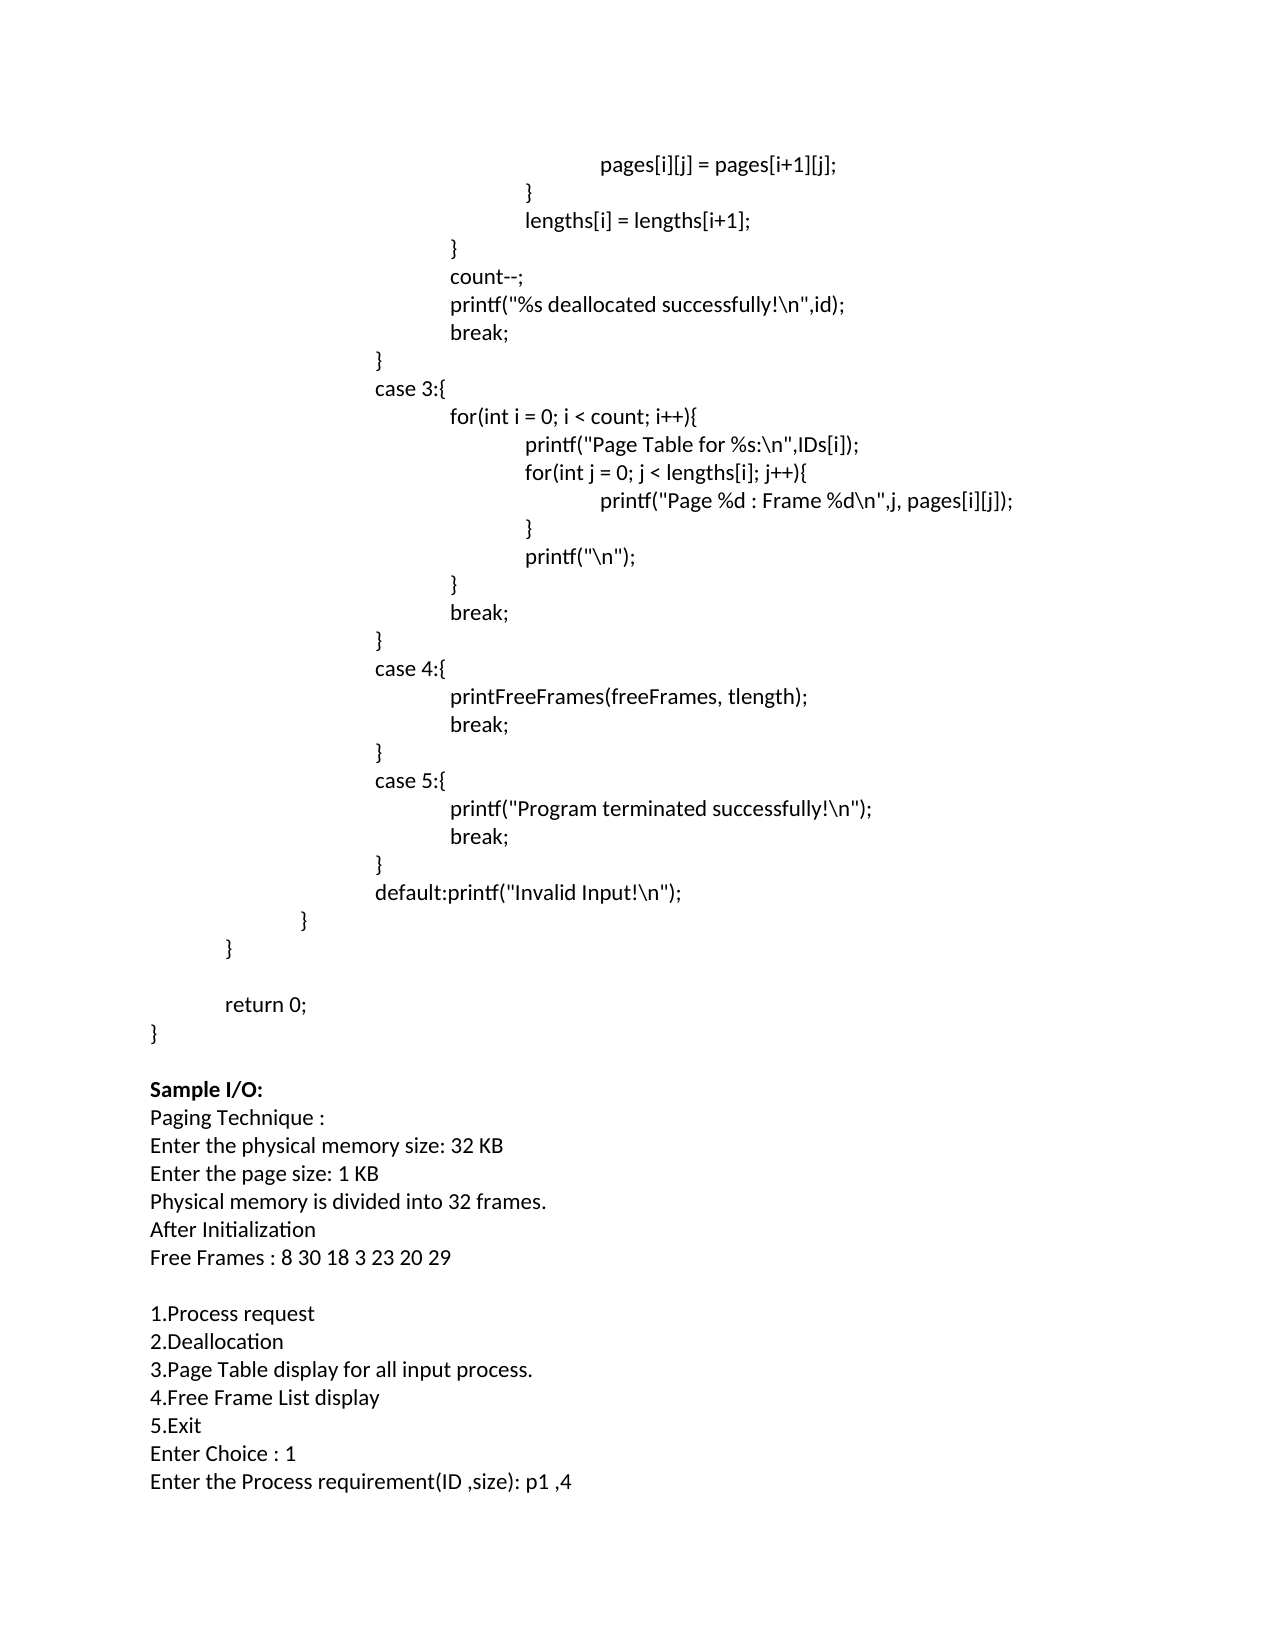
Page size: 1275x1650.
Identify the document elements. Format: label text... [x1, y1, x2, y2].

text case 4:{ [150, 654, 1125, 682]
text Enter the physical memory size: 32 KB [150, 1131, 1125, 1159]
text case 5:{ [150, 766, 1125, 794]
text for(int i = 0; i < count; i++){ [150, 402, 1125, 430]
text for(int j = 0; j < lengths[i]; j++){ [150, 458, 1125, 486]
text printf("Page %d : Frame %d\n",j, pages[i][j]); [150, 486, 1125, 514]
text printf("\n"); [150, 542, 1125, 570]
text Enter the Process requirement(ID ,size): p1 ,4 [150, 1467, 1125, 1495]
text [150, 1355, 1125, 1383]
text break; [150, 318, 1125, 346]
text break; [150, 710, 1125, 738]
text } [150, 234, 1125, 262]
text return 0; [150, 991, 1125, 1019]
text 2.Deallocation [150, 1327, 1125, 1355]
text printf("%s deallocated successfully!\n",id); [150, 290, 1125, 318]
text Free Frames : 8 30 18 3 23 20 29 [150, 1243, 1125, 1271]
text } [150, 570, 1125, 598]
text Enter the page size: 1 KB [150, 1159, 1125, 1187]
text Physical memory is divided into 32 frames. [150, 1187, 1125, 1215]
text lengths[i] = lengths[i+1]; [150, 206, 1125, 234]
text 5.Exit [150, 1411, 1125, 1439]
text } [150, 626, 1125, 654]
text printf("Page Table for %s:\n",IDs[i]); [150, 430, 1125, 458]
text } [150, 514, 1125, 542]
text } [150, 851, 1125, 878]
text count--; [150, 262, 1125, 290]
text 4.Free Frame List display [150, 1383, 1125, 1411]
text break; [150, 598, 1125, 626]
text Enter Choice : 1 [150, 1439, 1125, 1467]
text } [150, 1019, 1125, 1047]
text } [150, 907, 1125, 934]
text } [150, 934, 1125, 963]
text } [150, 346, 1125, 374]
text Sample I/O: [150, 1075, 1125, 1103]
text break; [150, 822, 1125, 851]
text default:printf("Invalid Input!\n"); [150, 878, 1125, 907]
text printf("Program terminated successfully!\n"); [150, 794, 1125, 822]
text } [150, 178, 1125, 206]
text 1.Process request [150, 1299, 1125, 1327]
text pages[i][j] = pages[i+1][j]; [150, 150, 1125, 178]
text } [150, 738, 1125, 766]
text Paging Technique : [150, 1103, 1125, 1131]
text printFreeFrames(freeFrames, tlength); [150, 682, 1125, 710]
text After Initialization [150, 1215, 1125, 1243]
text case 3:{ [150, 374, 1125, 402]
